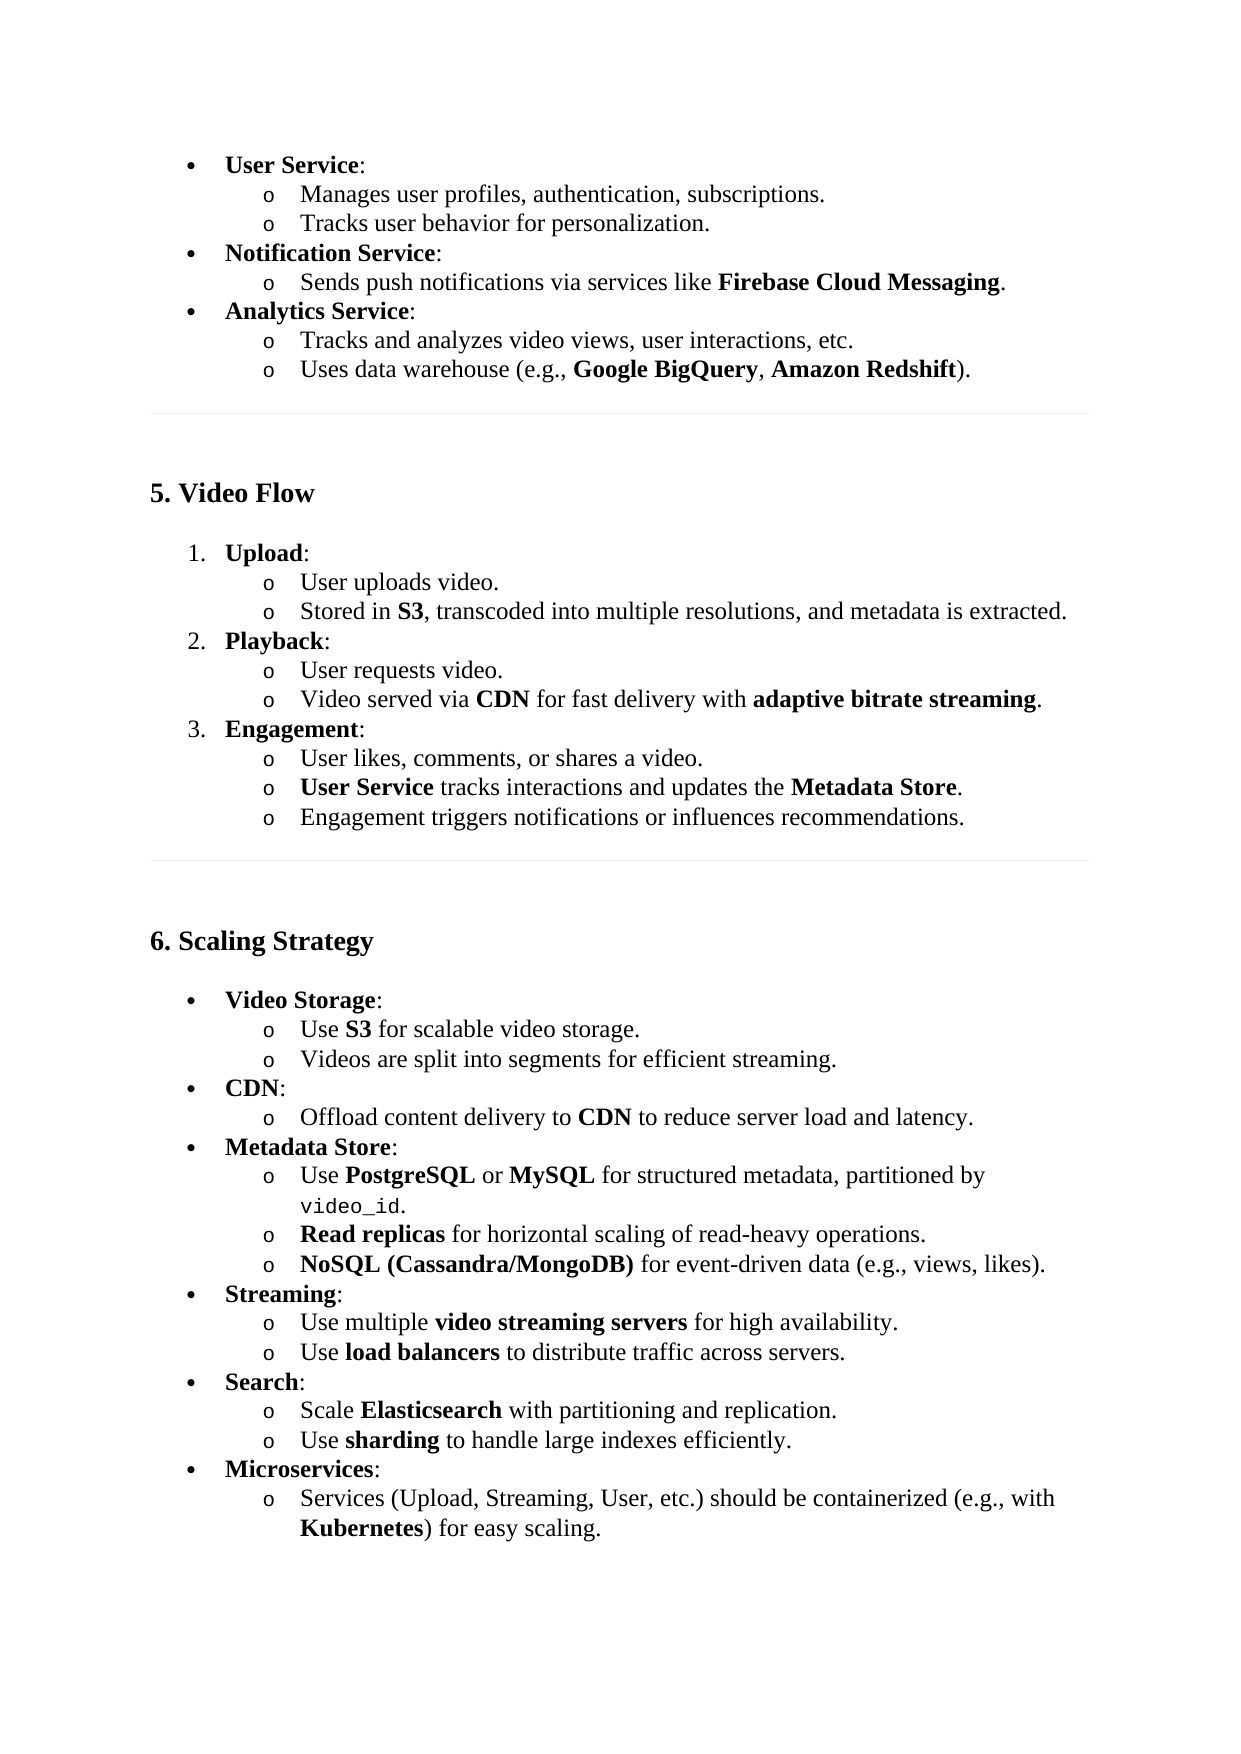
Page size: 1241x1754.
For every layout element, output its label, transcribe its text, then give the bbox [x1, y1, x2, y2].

list Microservices: [187, 1454, 1090, 1483]
list Sends push notifications via services like Firebase Cloud Messaging. [262, 267, 1090, 296]
list Read replicas for horizontal scaling of read-heavy operations. [262, 1219, 1090, 1249]
list Scale Elasticsearch with partitioning and replication. [262, 1395, 1090, 1425]
list NoSQL (Cassandra/MongoDB) for event-driven data (e.g., views, likes). [262, 1249, 1090, 1279]
list Use sharding to handle large indexes efficiently. [262, 1425, 1090, 1454]
list Manages user profiles, authentication, subscriptions. [262, 179, 1090, 208]
list Search: [187, 1367, 1090, 1395]
list Engagement: [187, 714, 1090, 743]
list User Service tracks interactions and updates the Metadata Store. [262, 772, 1090, 802]
list Offload content delivery to CDN to reduce server load and latency. [262, 1102, 1090, 1132]
list Tracks user behavior for personalization. [262, 208, 1090, 238]
list Tracks and analyzes video views, user interactions, etc. [262, 325, 1090, 354]
list User uploads video. [262, 567, 1090, 596]
list CDN: [187, 1073, 1090, 1102]
list Upload: [187, 538, 1090, 567]
list Analytics Service: [187, 296, 1090, 325]
list Engagement triggers notifications or influences recommendations. [262, 802, 1090, 831]
list Use multiple video streaming servers for high availability. [262, 1307, 1090, 1337]
list Use S3 for scalable video storage. [262, 1014, 1090, 1044]
list Services (Upload, Streaming, User, etc.) should be containerized (e.g., with Kubernetes) for easy scaling. [262, 1483, 1090, 1542]
list Playback: [187, 626, 1090, 655]
list Video Storage: [187, 985, 1090, 1014]
list Metadata Store: [187, 1132, 1090, 1160]
list Videos are split into segments for efficient streaming. [262, 1044, 1090, 1073]
list Notification Service: [187, 238, 1090, 267]
list Video served via CDN for fast delivery with adaptive bitrate streaming. [262, 684, 1090, 714]
list Uses data warehouse (e.g., Google BigQuery, Amazon Redshift). [262, 354, 1090, 384]
list User likes, comments, or shares a video. [262, 743, 1090, 772]
text 6. Scaling Strategy [150, 924, 1090, 956]
list Stored in S3, transcoded into multiple resolutions, and metadata is extracted. [262, 596, 1090, 626]
text 5. Video Flow [150, 477, 1090, 509]
list User requests video. [262, 655, 1090, 684]
list Use PostgreSQL or MySQL for structured metadata, partitioned by video_id. [262, 1160, 1090, 1219]
list Streaming: [187, 1279, 1090, 1307]
list Use load balancers to distribute traffic across servers. [262, 1337, 1090, 1367]
list User Service: [187, 150, 1090, 179]
